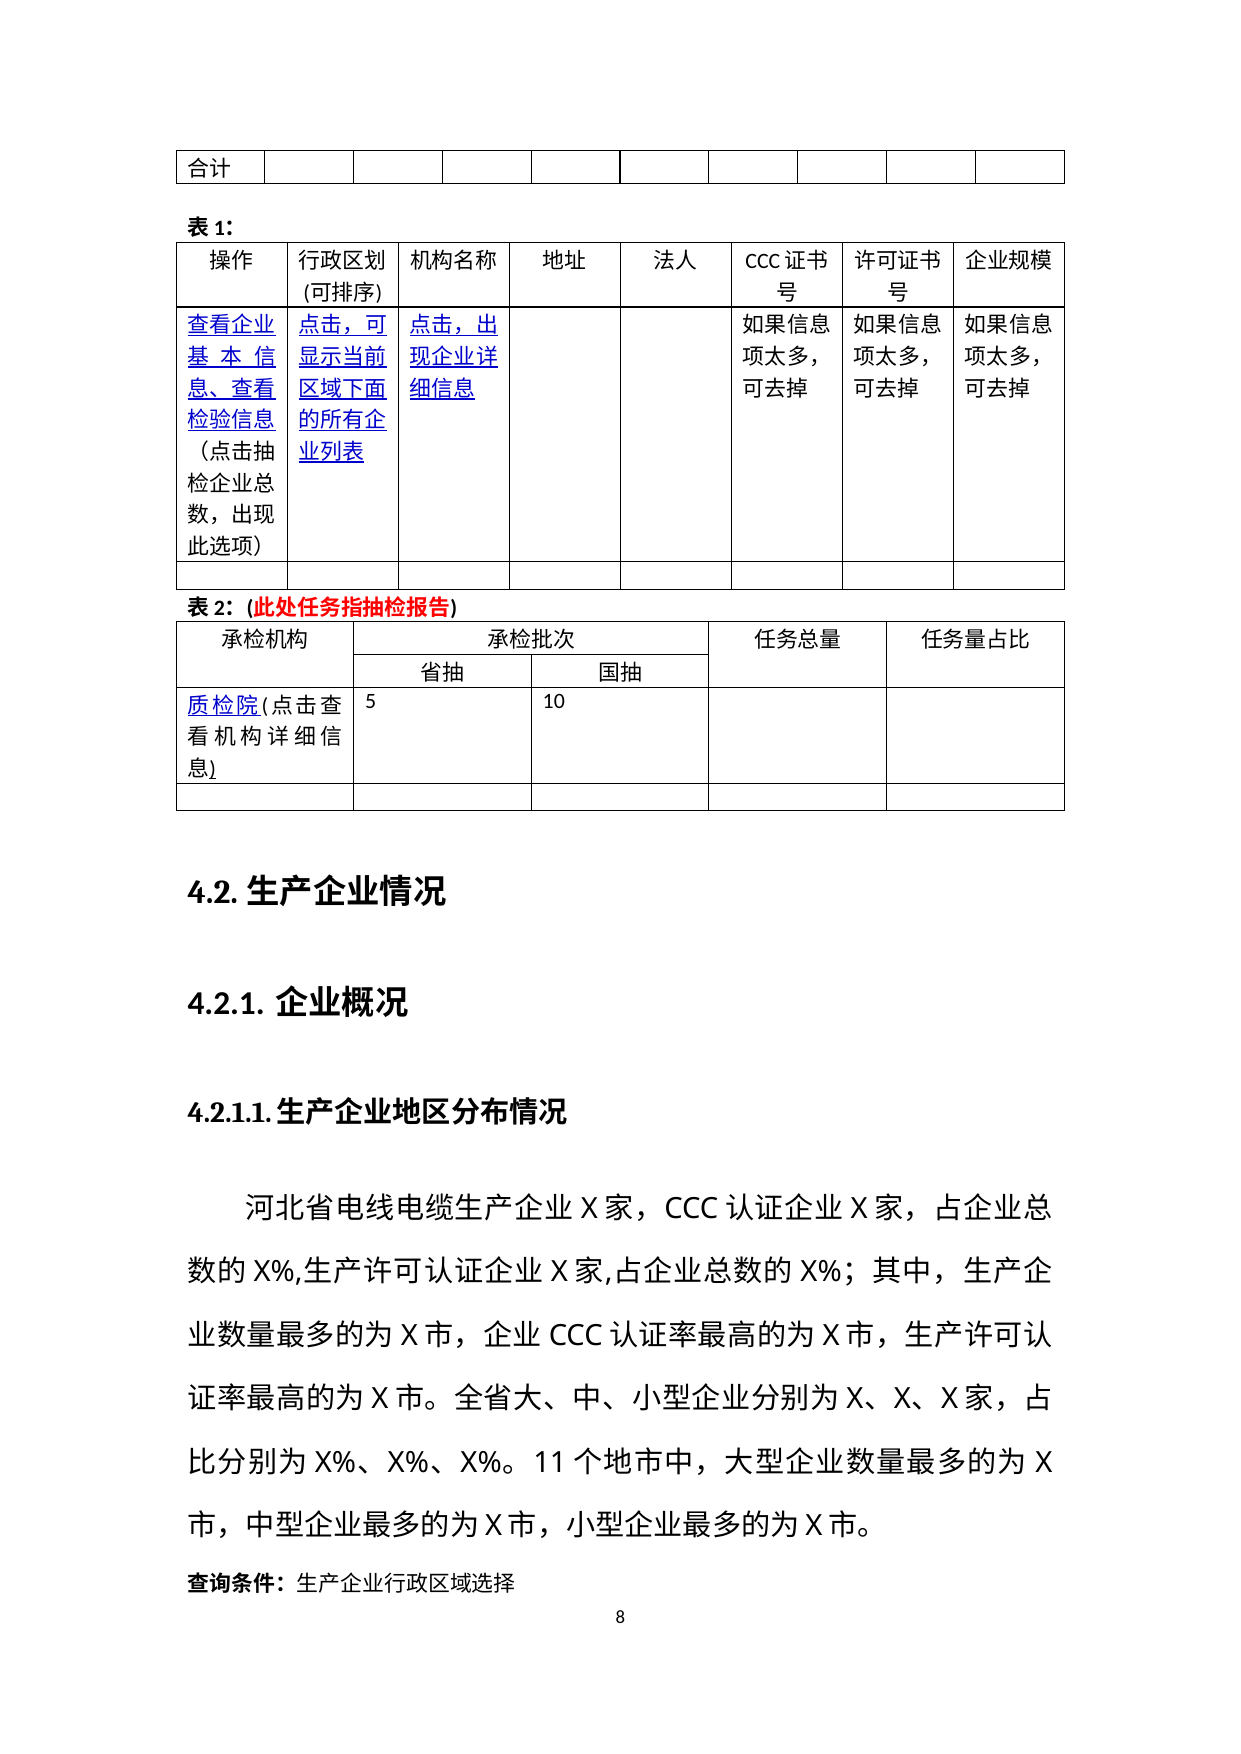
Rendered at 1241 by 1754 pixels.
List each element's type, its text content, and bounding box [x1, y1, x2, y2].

table_cell 点击，出现企业详细信息 [399, 308, 509, 561]
table_cell 查看企业基本信息、查看检验信息（点击抽检企业总数，出现此选项） [177, 308, 287, 561]
table_cell [288, 562, 398, 588]
subtitle 生产企业情况 [187, 865, 1053, 913]
table_cell [798, 151, 886, 183]
subtitle 生产企业地区分布情况 [187, 1088, 1053, 1130]
table_cell [177, 784, 353, 810]
table_cell 合计 [177, 151, 264, 183]
table_cell [443, 151, 531, 183]
table_cell [399, 562, 509, 588]
table_header 任务总量 [709, 622, 886, 687]
table_cell [976, 151, 1064, 183]
table_cell [887, 151, 975, 183]
table_cell 5 [354, 688, 531, 783]
table_cell [954, 562, 1064, 588]
table_cell 如果信息项太多，可去掉 [843, 308, 953, 561]
text 表1： [187, 210, 1053, 242]
table_cell [887, 784, 1064, 810]
table_cell [621, 562, 731, 588]
table_cell [709, 151, 797, 183]
table_cell [732, 562, 842, 588]
table_cell [354, 151, 442, 183]
table_cell [709, 784, 886, 810]
table_cell [354, 784, 531, 810]
text 河北省电线电缆生产企业X家，CCC认证企业X家，占企业总数的X%,生产许可认证企业X家,占企业总数的X%；其中，生产企业数量最多的为X市，企业CCC认证率最高的为X市，生产许可认证率最高的为X市。全省大、中、小型企业分别为X、X、X家，占比分别为X%、X%、X%。11个地市中，大型企业数量最多的为X市，中型企业最多的为X市，小型企业最多的为X市。 [187, 1184, 1053, 1544]
table_cell 国抽 [532, 655, 708, 687]
table_cell [621, 151, 708, 183]
table_cell [532, 151, 619, 183]
table_header 行政区划(可排序) [288, 243, 398, 306]
table_cell [510, 308, 620, 561]
table_header 许可证书号 [843, 243, 953, 306]
text 查询条件：生产企业行政区域选择 [187, 1566, 1053, 1597]
table_header 法人 [621, 243, 731, 306]
table_header 机构名称 [399, 243, 509, 306]
table_header 地址 [510, 243, 620, 306]
table_cell [265, 151, 353, 183]
table_header 承检机构 [177, 622, 353, 687]
table_cell 如果信息项太多，可去掉 [732, 308, 842, 561]
subtitle 企业概况 [187, 976, 1053, 1024]
table_cell [532, 784, 708, 810]
table_header CCC证书号 [732, 243, 842, 306]
table_cell [887, 688, 1064, 783]
table_cell [709, 688, 886, 783]
table_cell [621, 308, 731, 561]
table_cell [843, 562, 953, 588]
table_cell [510, 562, 620, 588]
table_cell [177, 562, 287, 588]
table_cell 如果信息项太多，可去掉 [954, 308, 1064, 561]
table_cell 点击，可显示当前区域下面的所有企业列表 [288, 308, 398, 561]
table_cell 质检院(点击查看机构详细信息) [177, 688, 353, 783]
table_header 承检批次 [354, 622, 708, 654]
table_header 操作 [177, 243, 287, 306]
text 表2：(此处任务指抽检报告) [187, 590, 1053, 621]
table_cell 省抽 [354, 655, 531, 687]
table_header 任务量占比 [887, 622, 1064, 687]
table_header 企业规模 [954, 243, 1064, 306]
table_cell 10 [532, 688, 708, 783]
